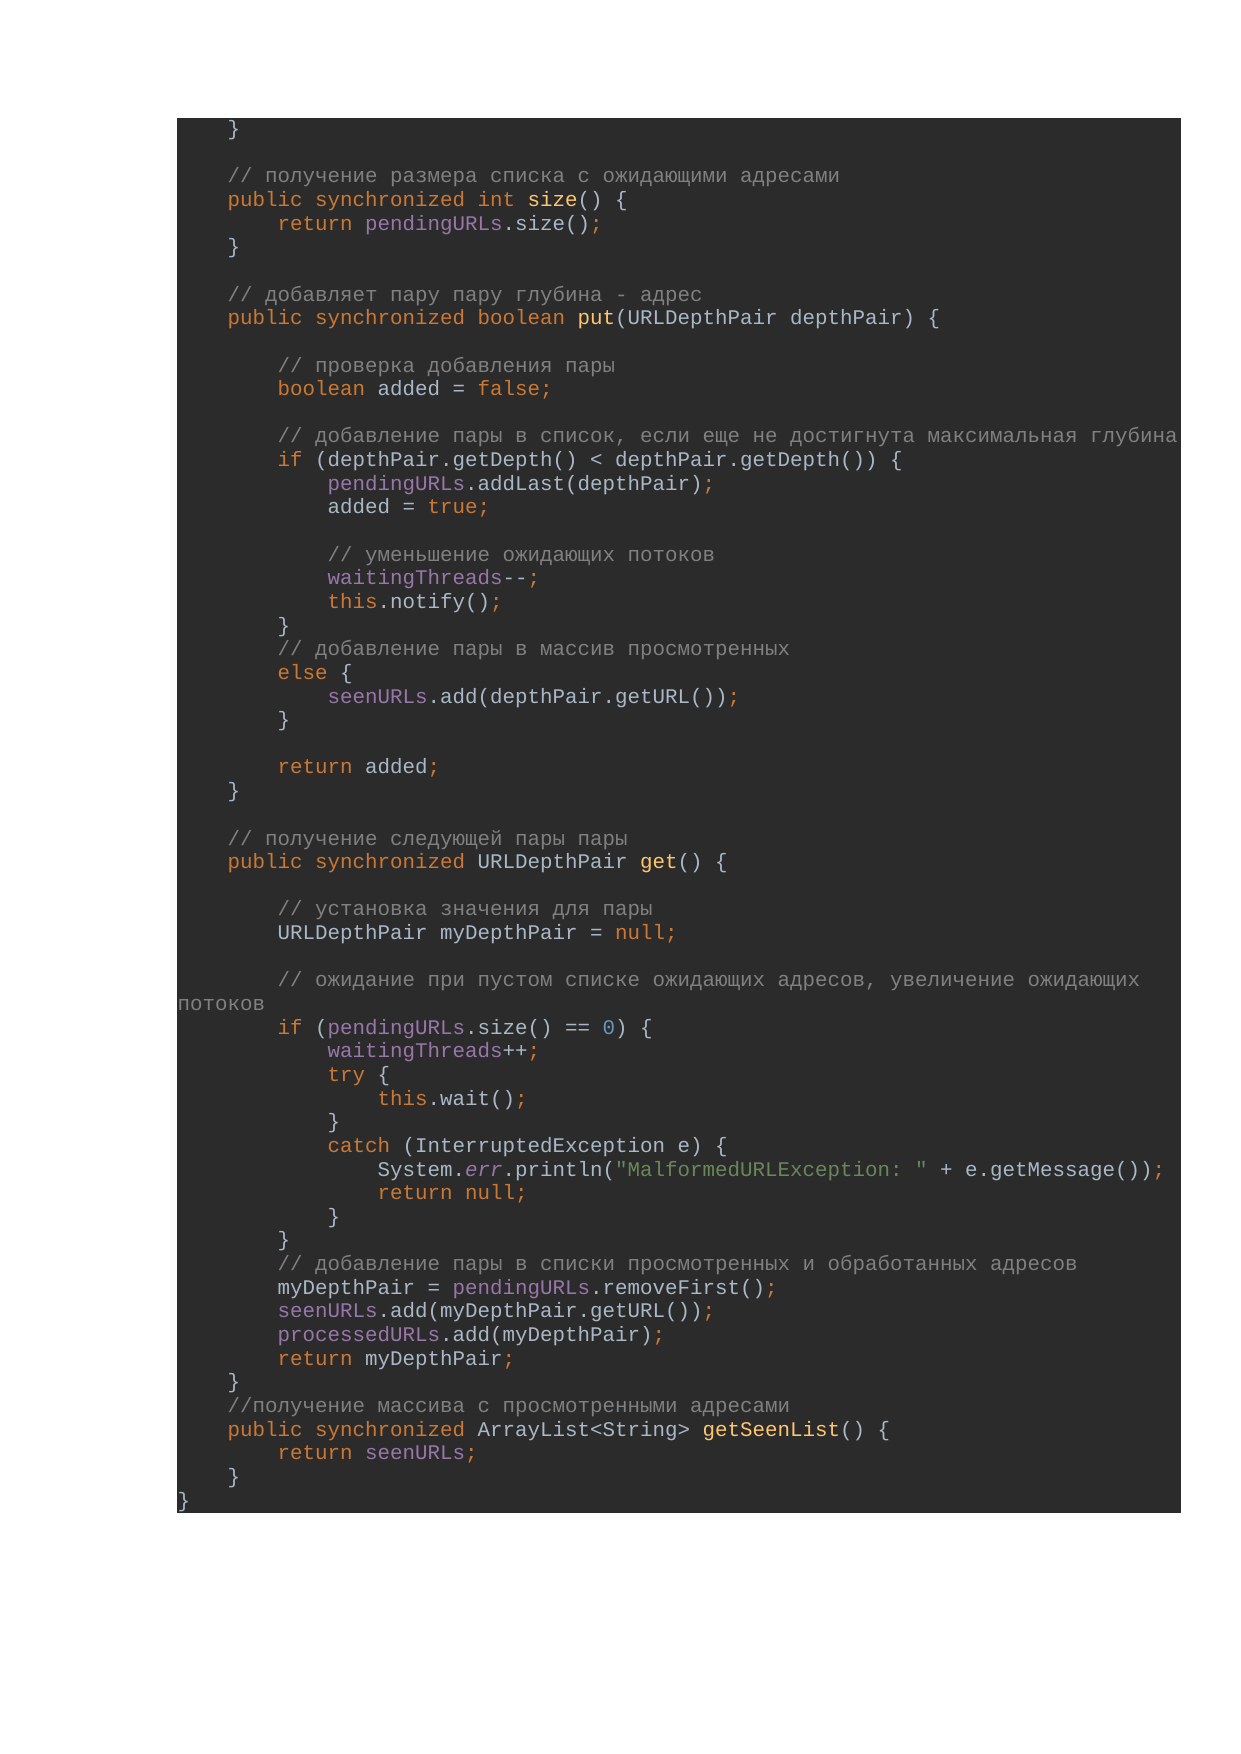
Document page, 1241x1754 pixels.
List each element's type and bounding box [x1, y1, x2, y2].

text [177, 118, 1181, 1513]
